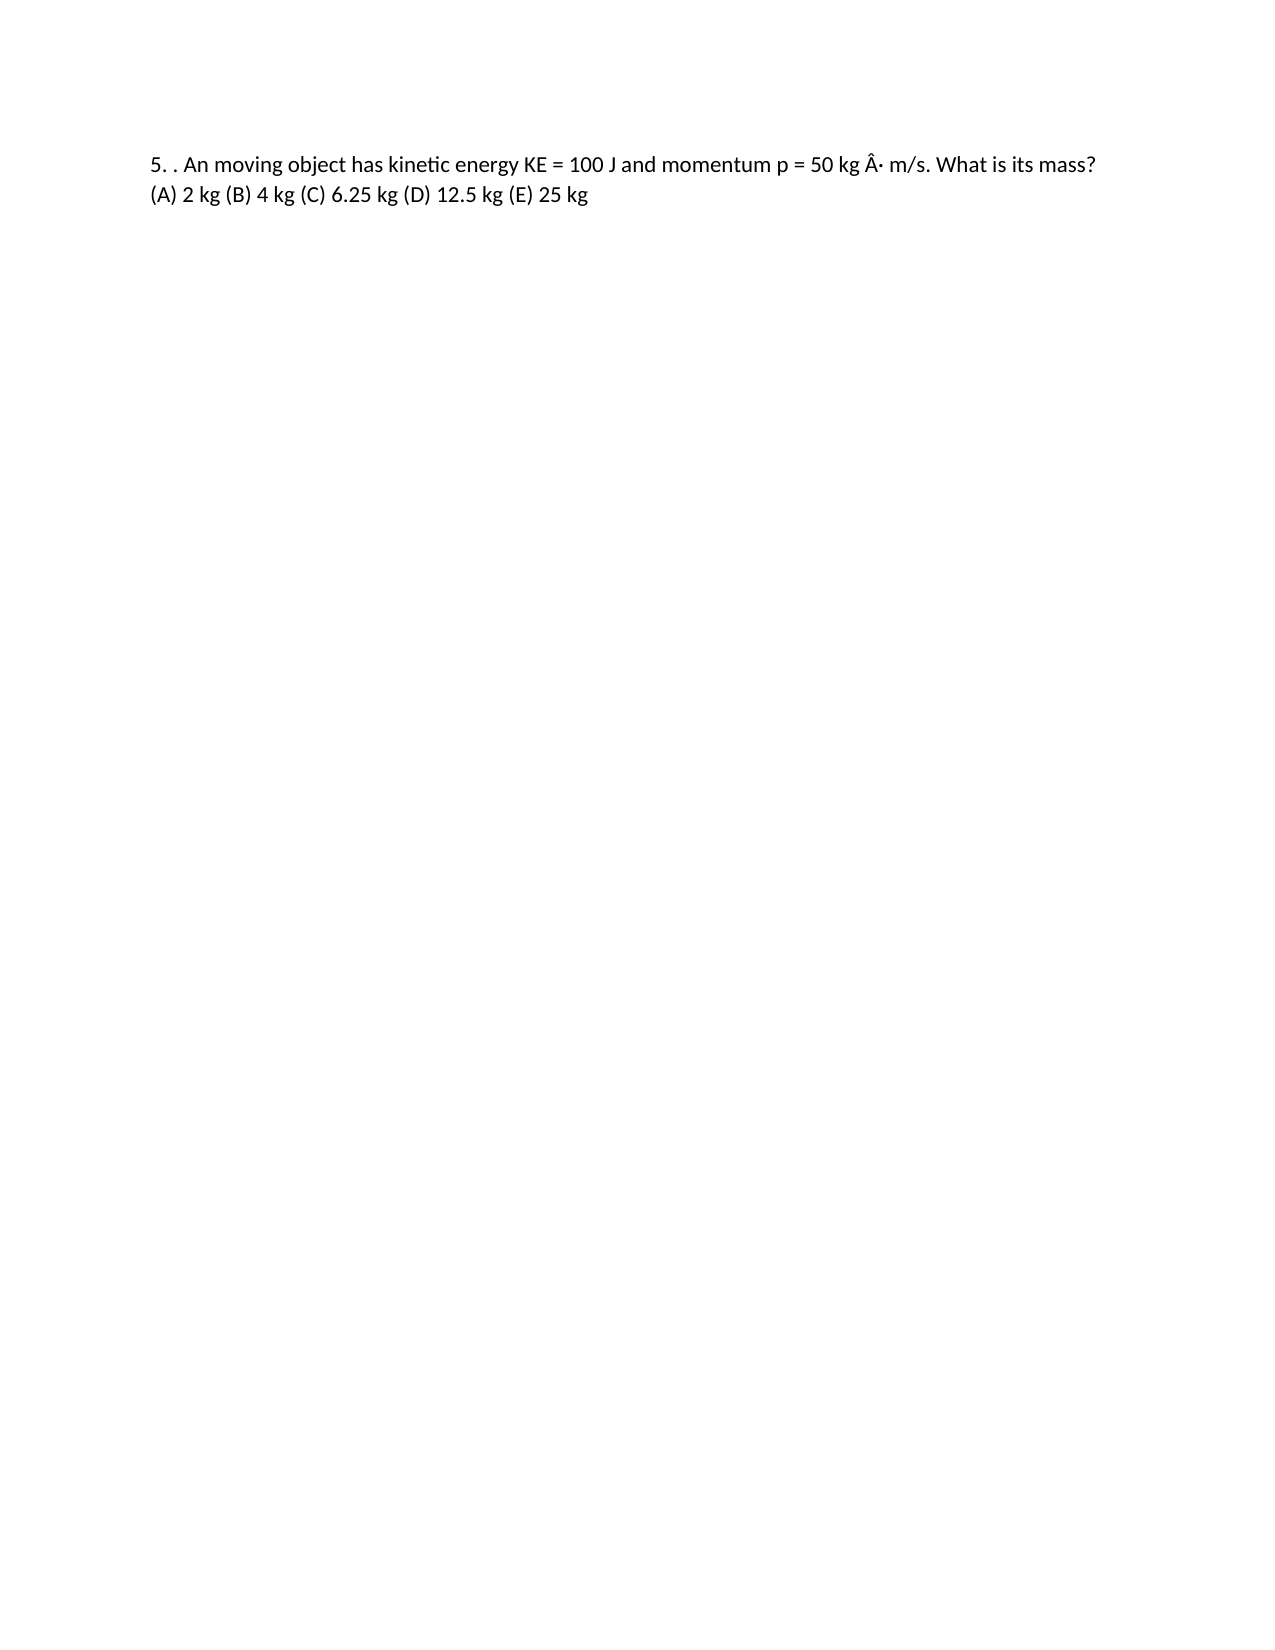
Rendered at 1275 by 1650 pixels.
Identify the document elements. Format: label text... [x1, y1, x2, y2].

text 5. . An moving object has kinetic energy KE = 100 J and momentum p = 50 kg Â· m/s. What is its mass? (A) 2 kg (B) 4 kg (C) 6.25 kg (D) 12.5 kg (E) 25 kg [150, 150, 1125, 208]
